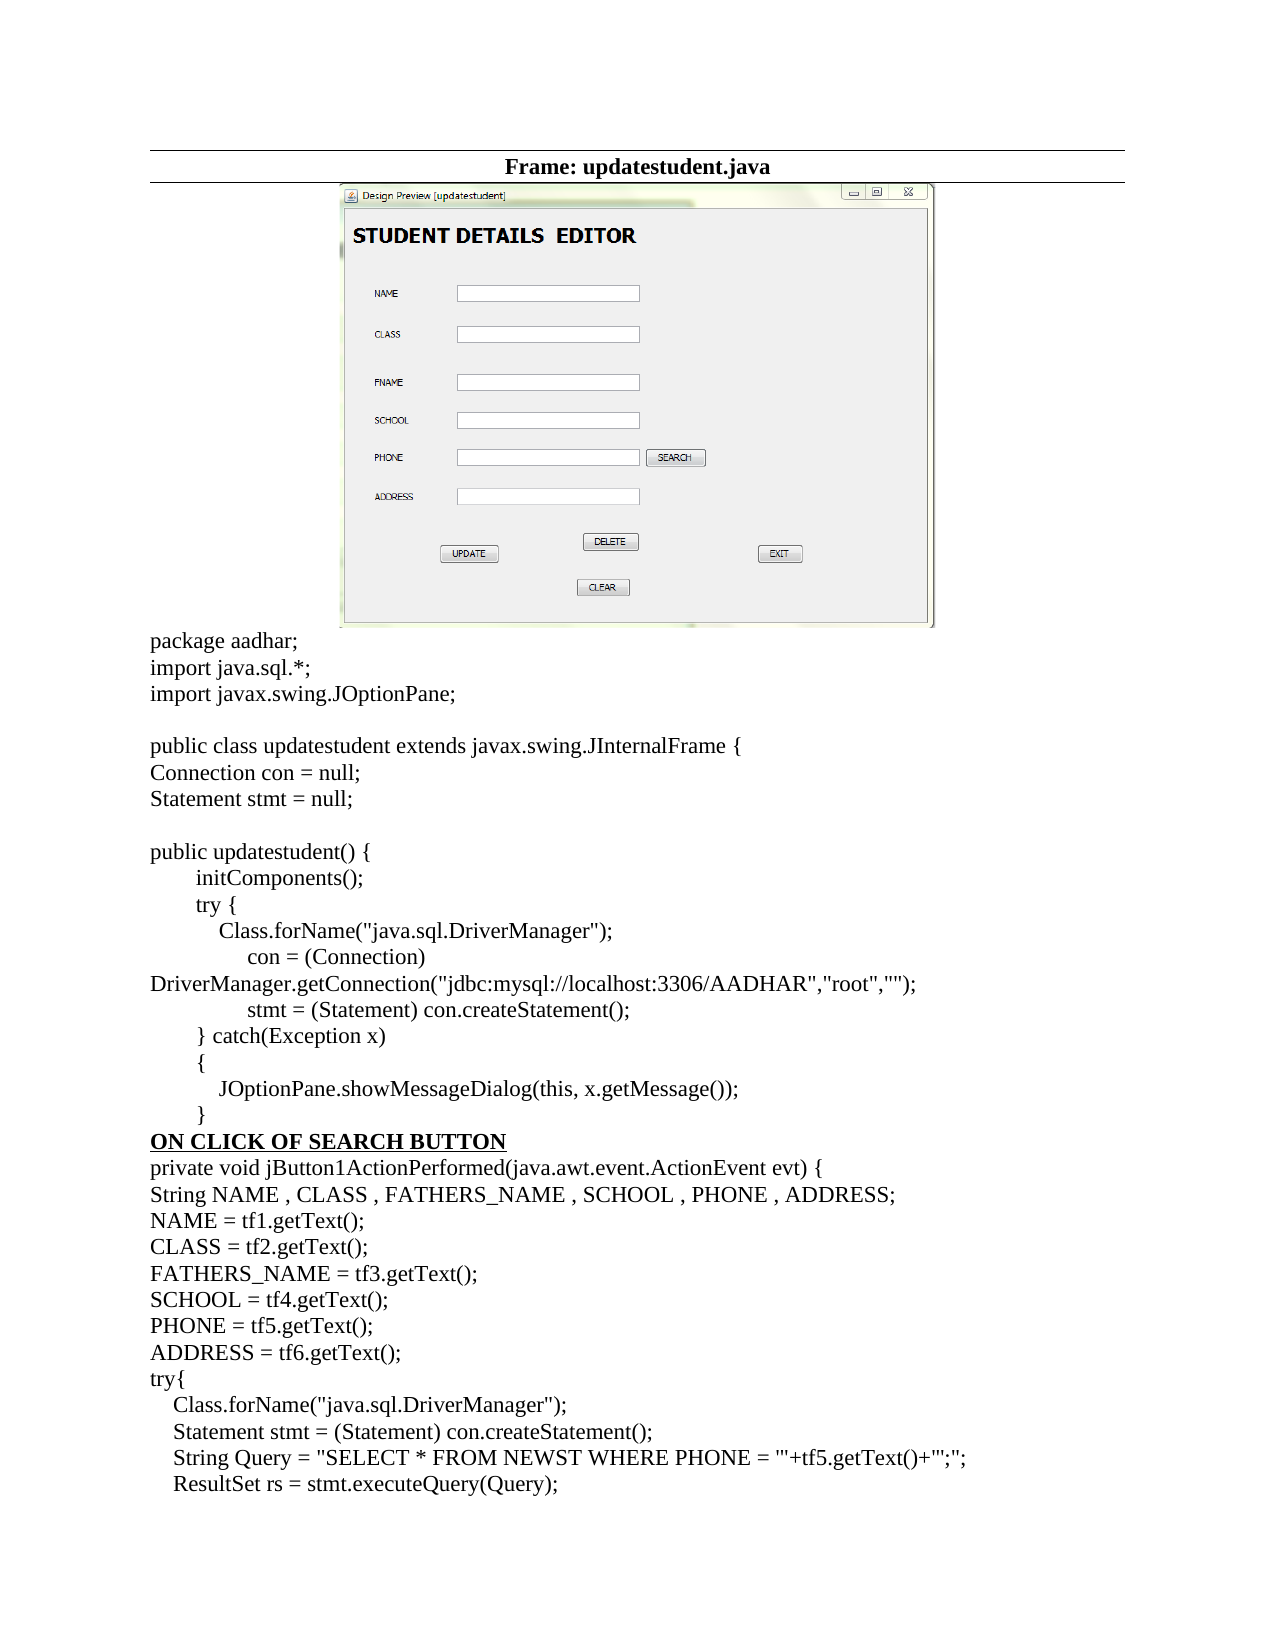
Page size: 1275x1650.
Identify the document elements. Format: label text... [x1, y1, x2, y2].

text con = (Connection) DriverManager.getConnection("jdbc:mysql://localhost:3306/AADHAR","root",""); [150, 943, 1125, 996]
text public updatestudent() { [150, 838, 1125, 864]
text Statement stmt = (Statement) con.createStatement(); [150, 1418, 1125, 1444]
text FATHERS_NAME = tf3.getText(); [150, 1260, 1125, 1286]
text stmt = (Statement) con.createStatement(); [150, 996, 1125, 1022]
text PHONE = tf5.getText(); [150, 1312, 1125, 1339]
text String NAME , CLASS , FATHERS_NAME , SCHOOL , PHONE , ADDRESS; [150, 1181, 1125, 1207]
text ADDRESS = tf6.getText(); [150, 1339, 1125, 1365]
text } catch(Exception x) [150, 1022, 1125, 1049]
text NAME = tf1.getText(); [150, 1207, 1125, 1233]
text import java.sql.*; [150, 653, 1125, 680]
text ON CLICK OF SEARCH BUTTON [150, 1128, 1125, 1154]
text import javax.swing.JOptionPane; [150, 680, 1125, 706]
text } [150, 1102, 1125, 1128]
text CLASS = tf2.getText(); [150, 1233, 1125, 1260]
text Connection con = null; [150, 759, 1125, 785]
text SCHOOL = tf4.getText(); [150, 1286, 1125, 1312]
text Frame: updatestudent.java [150, 151, 1125, 182]
text package aadhar; [150, 627, 1125, 653]
text Class.forName("java.sql.DriverManager"); [150, 917, 1125, 943]
picture [339, 183, 936, 628]
text private void jButton1ActionPerformed(java.awt.event.ActionEvent evt) { [150, 1154, 1125, 1181]
text Statement stmt = null; [150, 785, 1125, 812]
text JOptionPane.showMessageDialog(this, x.getMessage()); [150, 1075, 1125, 1102]
text { [150, 1049, 1125, 1075]
text Class.forName("java.sql.DriverManager"); [150, 1391, 1125, 1418]
text ResultSet rs = stmt.executeQuery(Query); [150, 1471, 1125, 1497]
text try { [150, 891, 1125, 917]
text try{ [150, 1365, 1125, 1391]
text public class updatestudent extends javax.swing.JInternalFrame { [150, 733, 1125, 759]
text initComponents(); [150, 864, 1125, 891]
text String Query = "SELECT * FROM NEWST WHERE PHONE = '"+tf5.getText()+"';"; [150, 1444, 1125, 1471]
